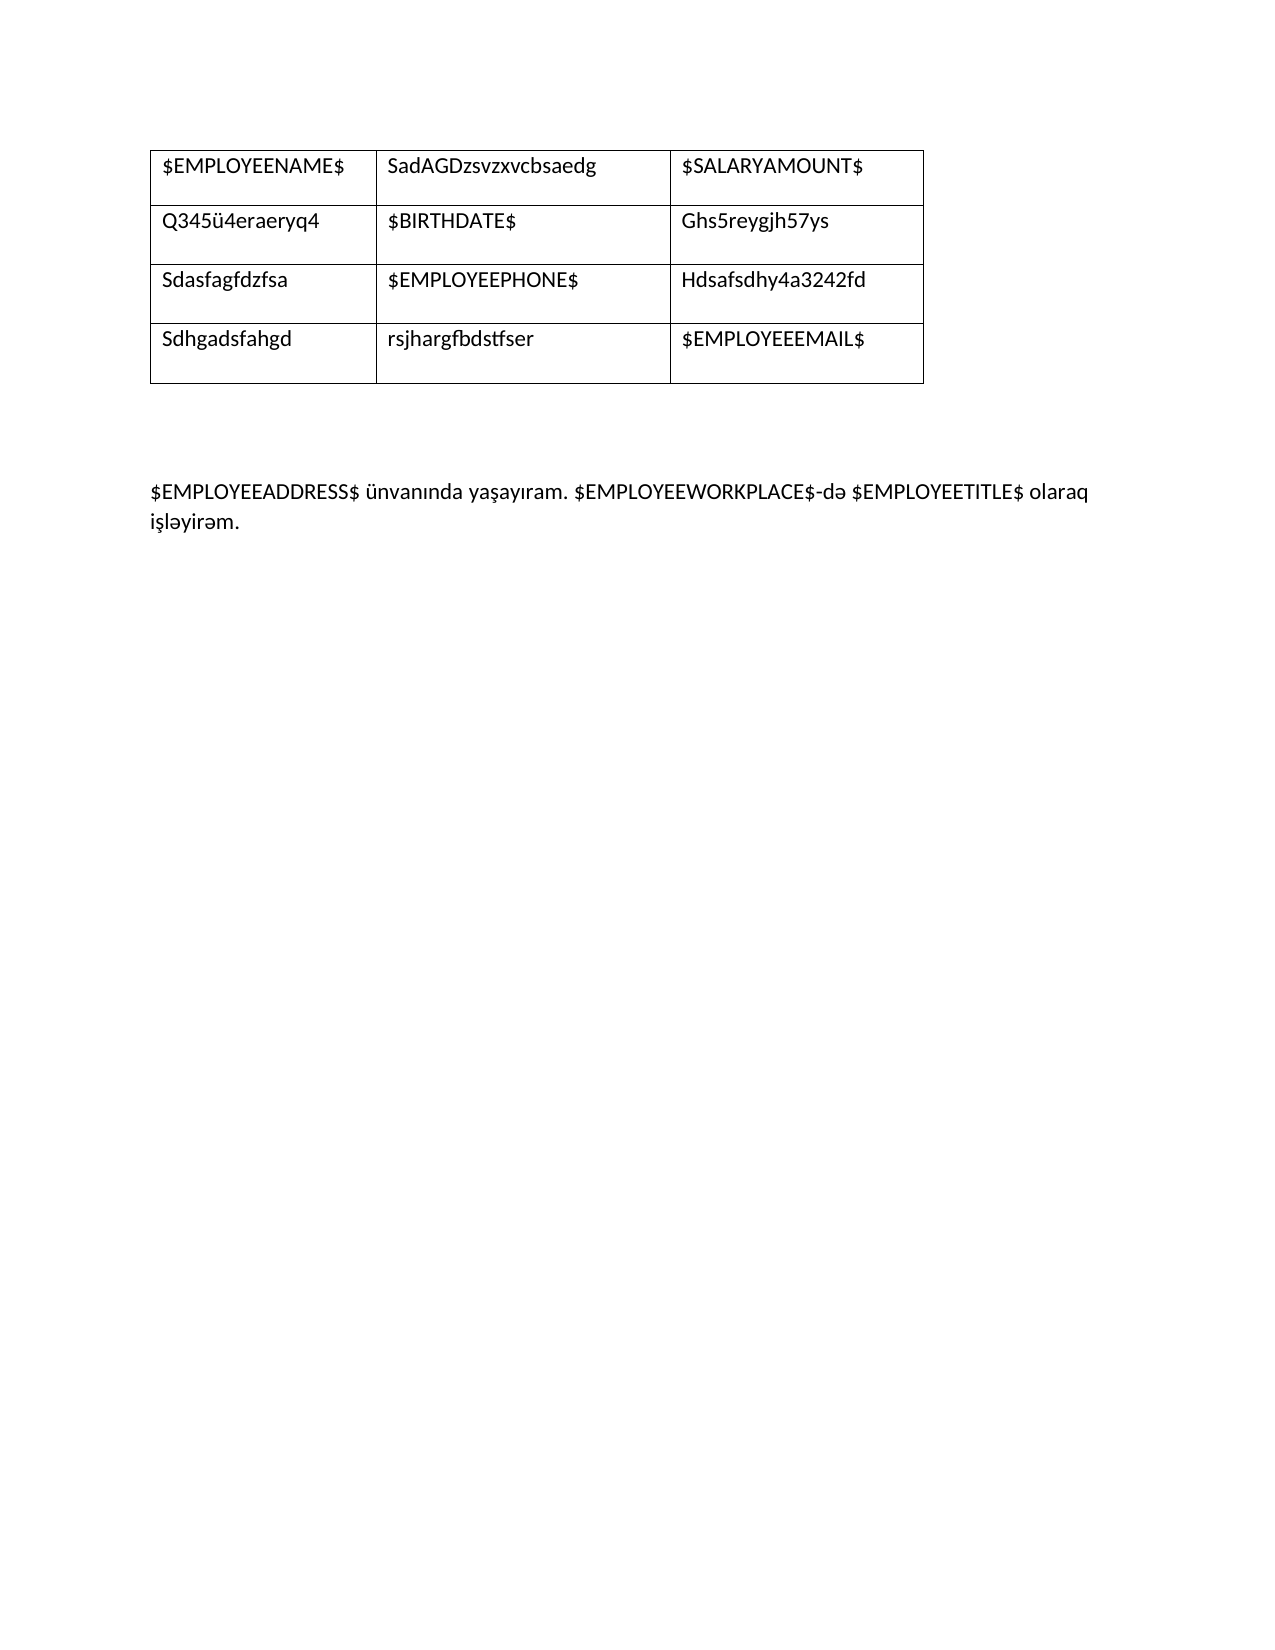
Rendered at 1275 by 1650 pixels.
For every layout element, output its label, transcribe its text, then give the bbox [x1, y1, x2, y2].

table_cell Q345ü4eraeryq4 [151, 206, 376, 264]
table_cell Sdasfagfdzfsa [151, 265, 376, 323]
table_cell $EMPLOYEEPHONE$ [377, 265, 670, 323]
table_cell Hdsafsdhy4a3242fd [671, 265, 923, 323]
table_header SadAGDzsvzxvcbsaedg [377, 151, 670, 205]
table_cell Sdhgadsfahgd [151, 324, 376, 382]
table_header $EMPLOYEENAME$ [151, 151, 376, 205]
table_cell Ghs5reygjh57ys [671, 206, 923, 264]
table_cell $EMPLOYEEEMAIL$ [671, 324, 923, 382]
text $EMPLOYEEADDRESS$ ünvanında yaşayıram. $EMPLOYEEWORKPLACE$-də $EMPLOYEETITLE$ olaraq işləyirəm. [150, 477, 1125, 535]
table_cell rsjhargfbdstfser [377, 324, 670, 382]
table_cell $BIRTHDATE$ [377, 206, 670, 264]
table_header $SALARYAMOUNT$ [671, 151, 923, 205]
